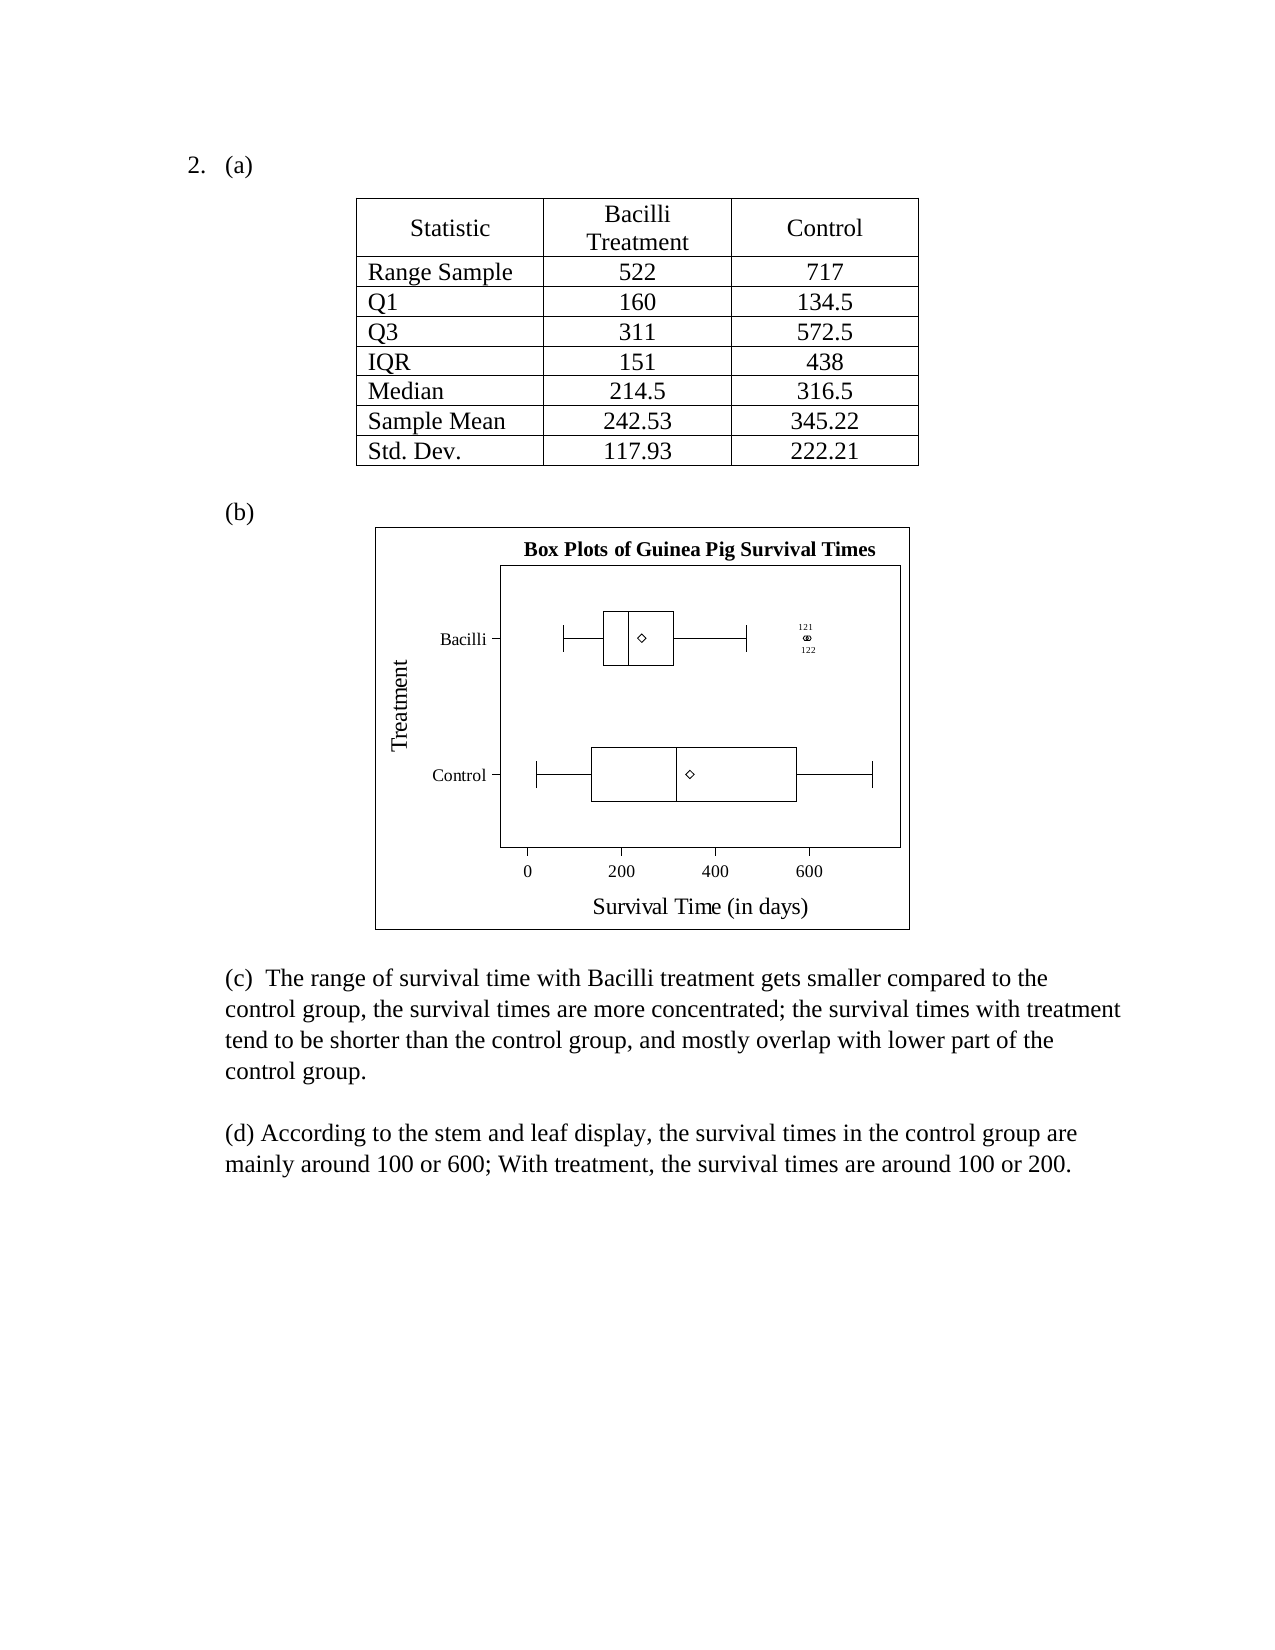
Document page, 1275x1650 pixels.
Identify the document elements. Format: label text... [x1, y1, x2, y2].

table_cell 151 [544, 347, 731, 375]
table_cell 316.5 [732, 376, 918, 405]
table_cell Q1 [357, 287, 543, 316]
table_cell IQR [357, 347, 543, 375]
table_cell 522 [544, 257, 731, 286]
table_cell Median [357, 376, 543, 405]
table_cell 214.5 [544, 376, 731, 405]
table_cell Range Sample [357, 257, 543, 286]
table_cell 717 [732, 257, 918, 286]
table_cell 134.5 [732, 287, 918, 316]
list (a) [187, 150, 1125, 179]
table_cell Sample Mean [357, 406, 543, 435]
table_header Control [732, 199, 918, 256]
list (c) The range of survival time with Bacilli treatment gets smaller compared to the control group, the survival times are more concentrated; the survival times with treatment tend to be shorter than the control group, and mostly overlap with lower part of the control group. [225, 963, 1125, 1085]
list (b) [225, 497, 1125, 526]
table_cell 311 [544, 317, 731, 346]
table_cell 345.22 [732, 406, 918, 435]
table_cell 160 [544, 287, 731, 316]
list (d) According to the stem and leaf display, the survival times in the control group are mainly around 100 or 600; With treatment, the survival times are around 100 or 200. [225, 1118, 1125, 1178]
table_cell Std. Dev. [357, 436, 543, 465]
table_cell 438 [732, 347, 918, 375]
table_cell Q3 [357, 317, 543, 346]
table_header Bacilli Treatment [544, 199, 731, 256]
table_cell 222.21 [732, 436, 918, 465]
table_cell 117.93 [544, 436, 731, 465]
table_header Statistic [357, 199, 543, 256]
table_cell 242.53 [544, 406, 731, 435]
table_cell 572.5 [732, 317, 918, 346]
